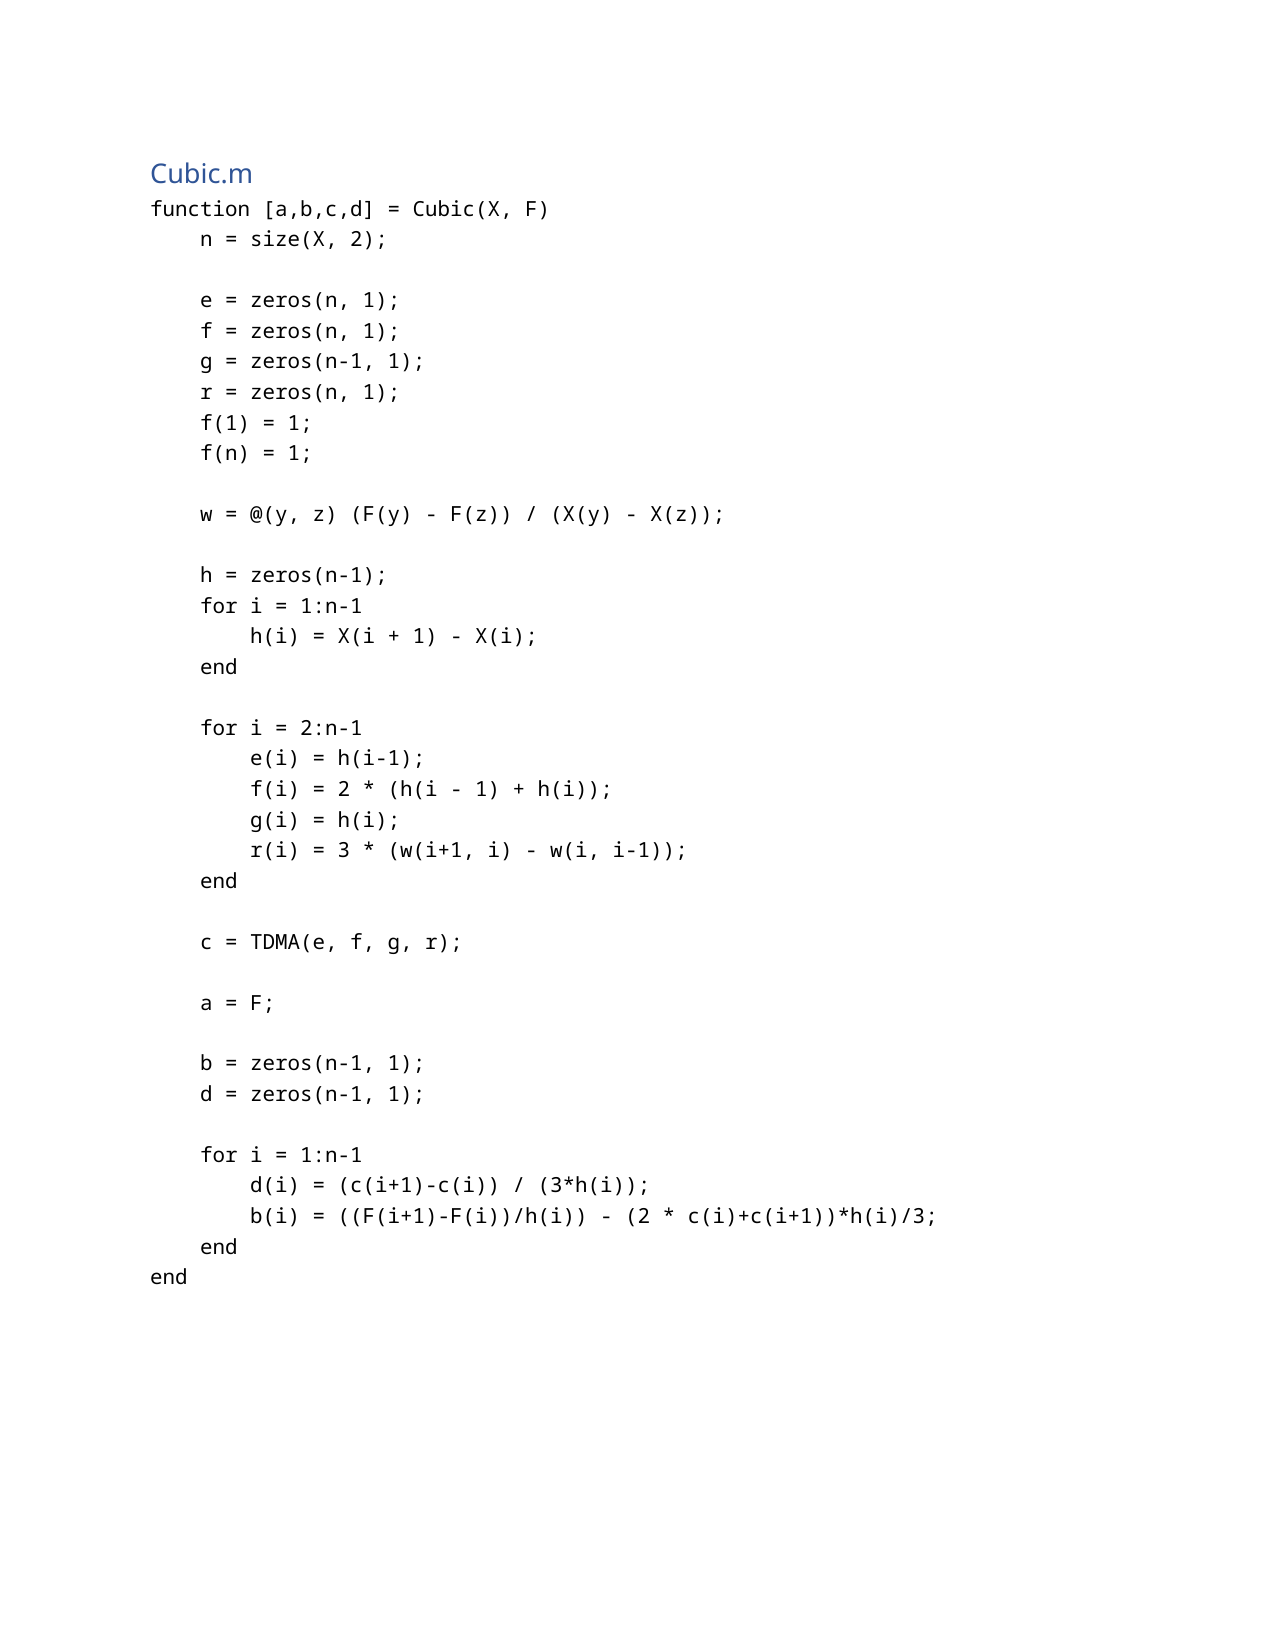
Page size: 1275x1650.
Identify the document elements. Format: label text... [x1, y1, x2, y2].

text end [150, 652, 1125, 681]
text e(i) = h(i-1); [150, 743, 1125, 772]
text b = zeros(n-1, 1); [150, 1048, 1125, 1077]
subtitle Cubic.m [150, 154, 1125, 191]
text f(n) = 1; [150, 438, 1125, 467]
text f = zeros(n, 1); [150, 316, 1125, 344]
text d(i) = (c(i+1)-c(i)) / (3*h(i)); [150, 1171, 1125, 1199]
text h = zeros(n-1); [150, 560, 1125, 589]
text a = F; [150, 988, 1125, 1016]
text end [150, 1262, 1125, 1291]
text c = TDMA(e, f, g, r); [150, 927, 1125, 955]
text end [150, 866, 1125, 894]
text g(i) = h(i); [150, 805, 1125, 833]
text function [a,b,c,d] = Cubic(X, F) [150, 194, 1125, 222]
text r(i) = 3 * (w(i+1, i) - w(i, i-1)); [150, 835, 1125, 864]
text d = zeros(n-1, 1); [150, 1079, 1125, 1108]
text e = zeros(n, 1); [150, 285, 1125, 314]
text end [150, 1232, 1125, 1260]
text for i = 1:n-1 [150, 1140, 1125, 1168]
text b(i) = ((F(i+1)-F(i))/h(i)) - (2 * c(i)+c(i+1))*h(i)/3; [150, 1201, 1125, 1230]
text w = @(y, z) (F(y) - F(z)) / (X(y) - X(z)); [150, 499, 1125, 528]
text f(1) = 1; [150, 408, 1125, 436]
text g = zeros(n-1, 1); [150, 347, 1125, 375]
text h(i) = X(i + 1) - X(i); [150, 621, 1125, 650]
text n = size(X, 2); [150, 224, 1125, 253]
text r = zeros(n, 1); [150, 377, 1125, 406]
text for i = 1:n-1 [150, 591, 1125, 619]
text for i = 2:n-1 [150, 713, 1125, 741]
text f(i) = 2 * (h(i - 1) + h(i)); [150, 774, 1125, 803]
